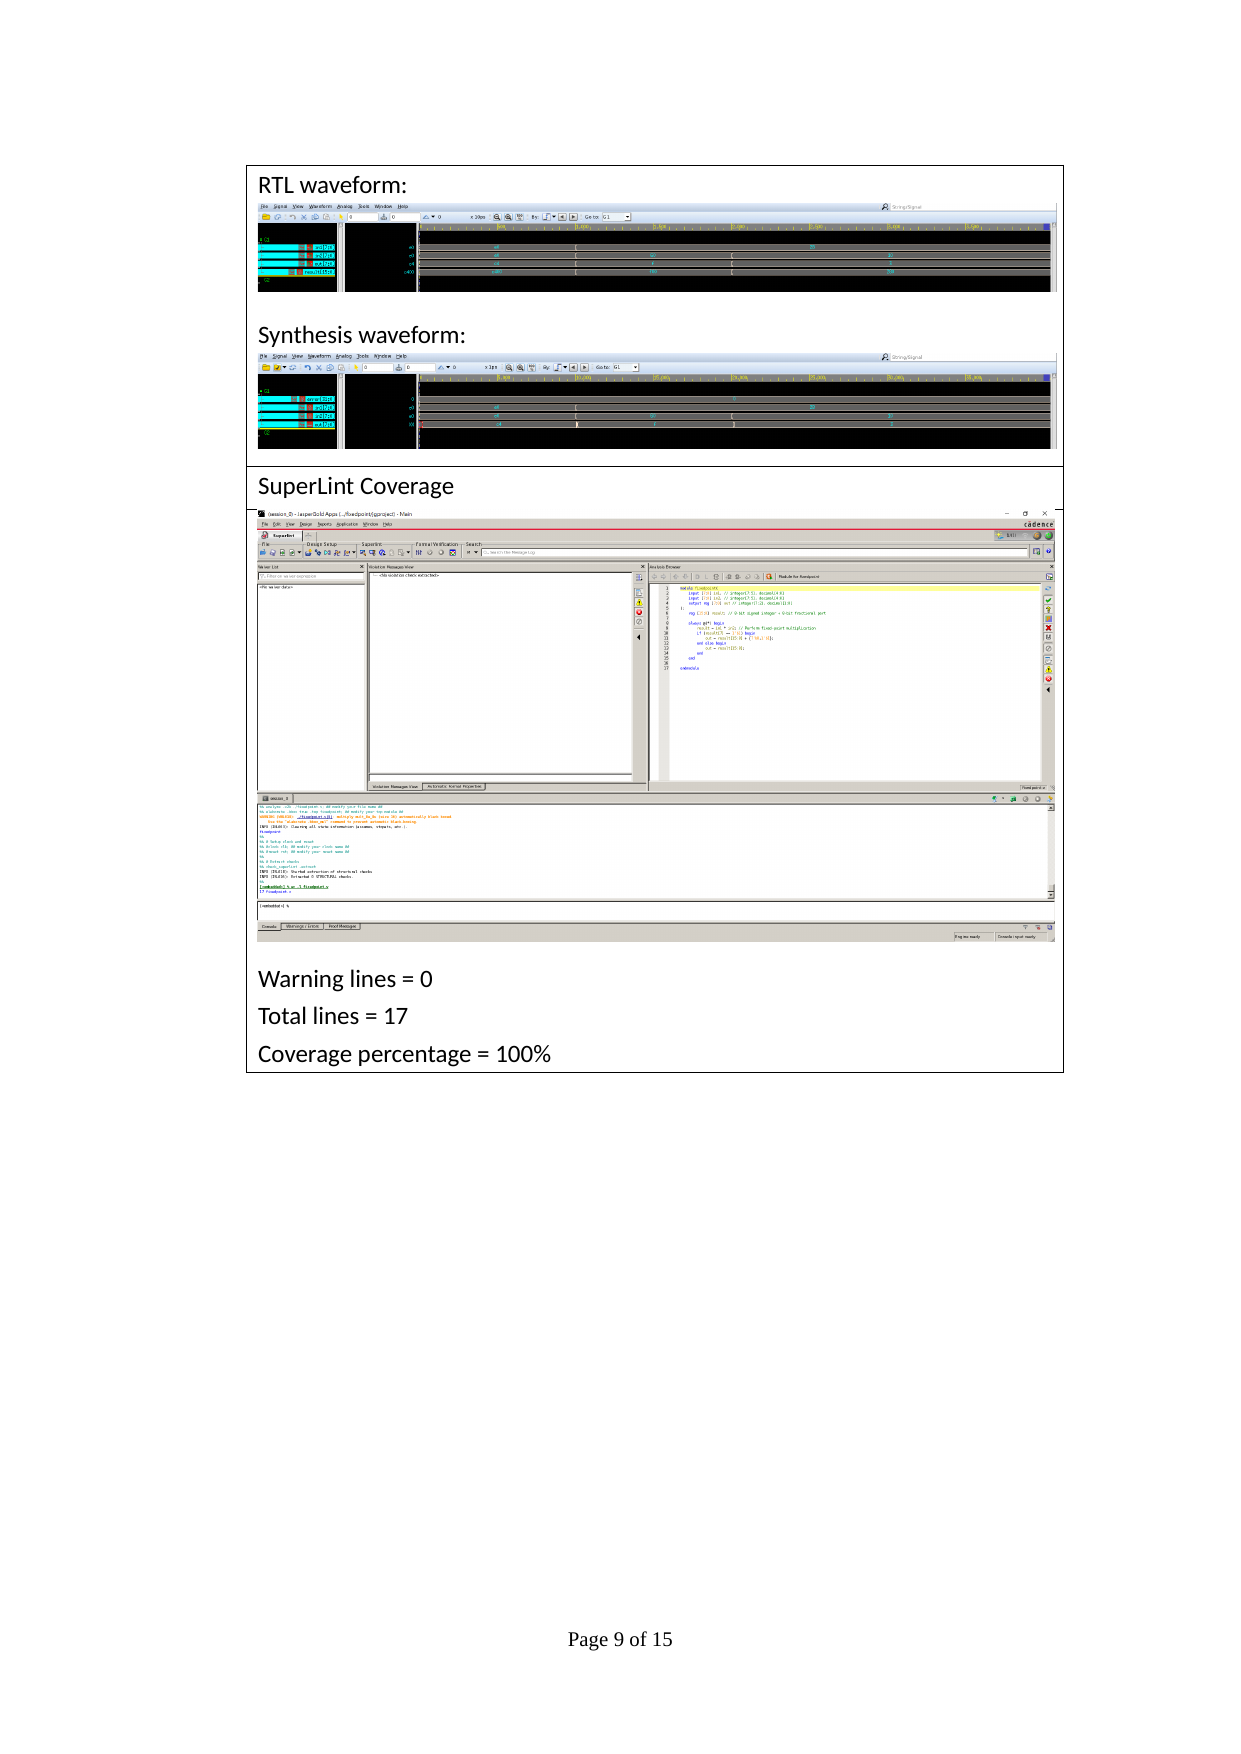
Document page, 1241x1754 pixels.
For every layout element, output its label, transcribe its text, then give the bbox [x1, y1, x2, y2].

table_cell SuperLint Coverage [247, 467, 1063, 508]
picture [257, 353, 1057, 449]
table_cell RTL waveform: Synthesis waveform: [247, 166, 1063, 466]
table_cell Warning lines = 0 Total lines = 17 Coverage percentage = 100% [247, 510, 1063, 1072]
picture [257, 509, 1055, 942]
picture [257, 203, 1057, 292]
